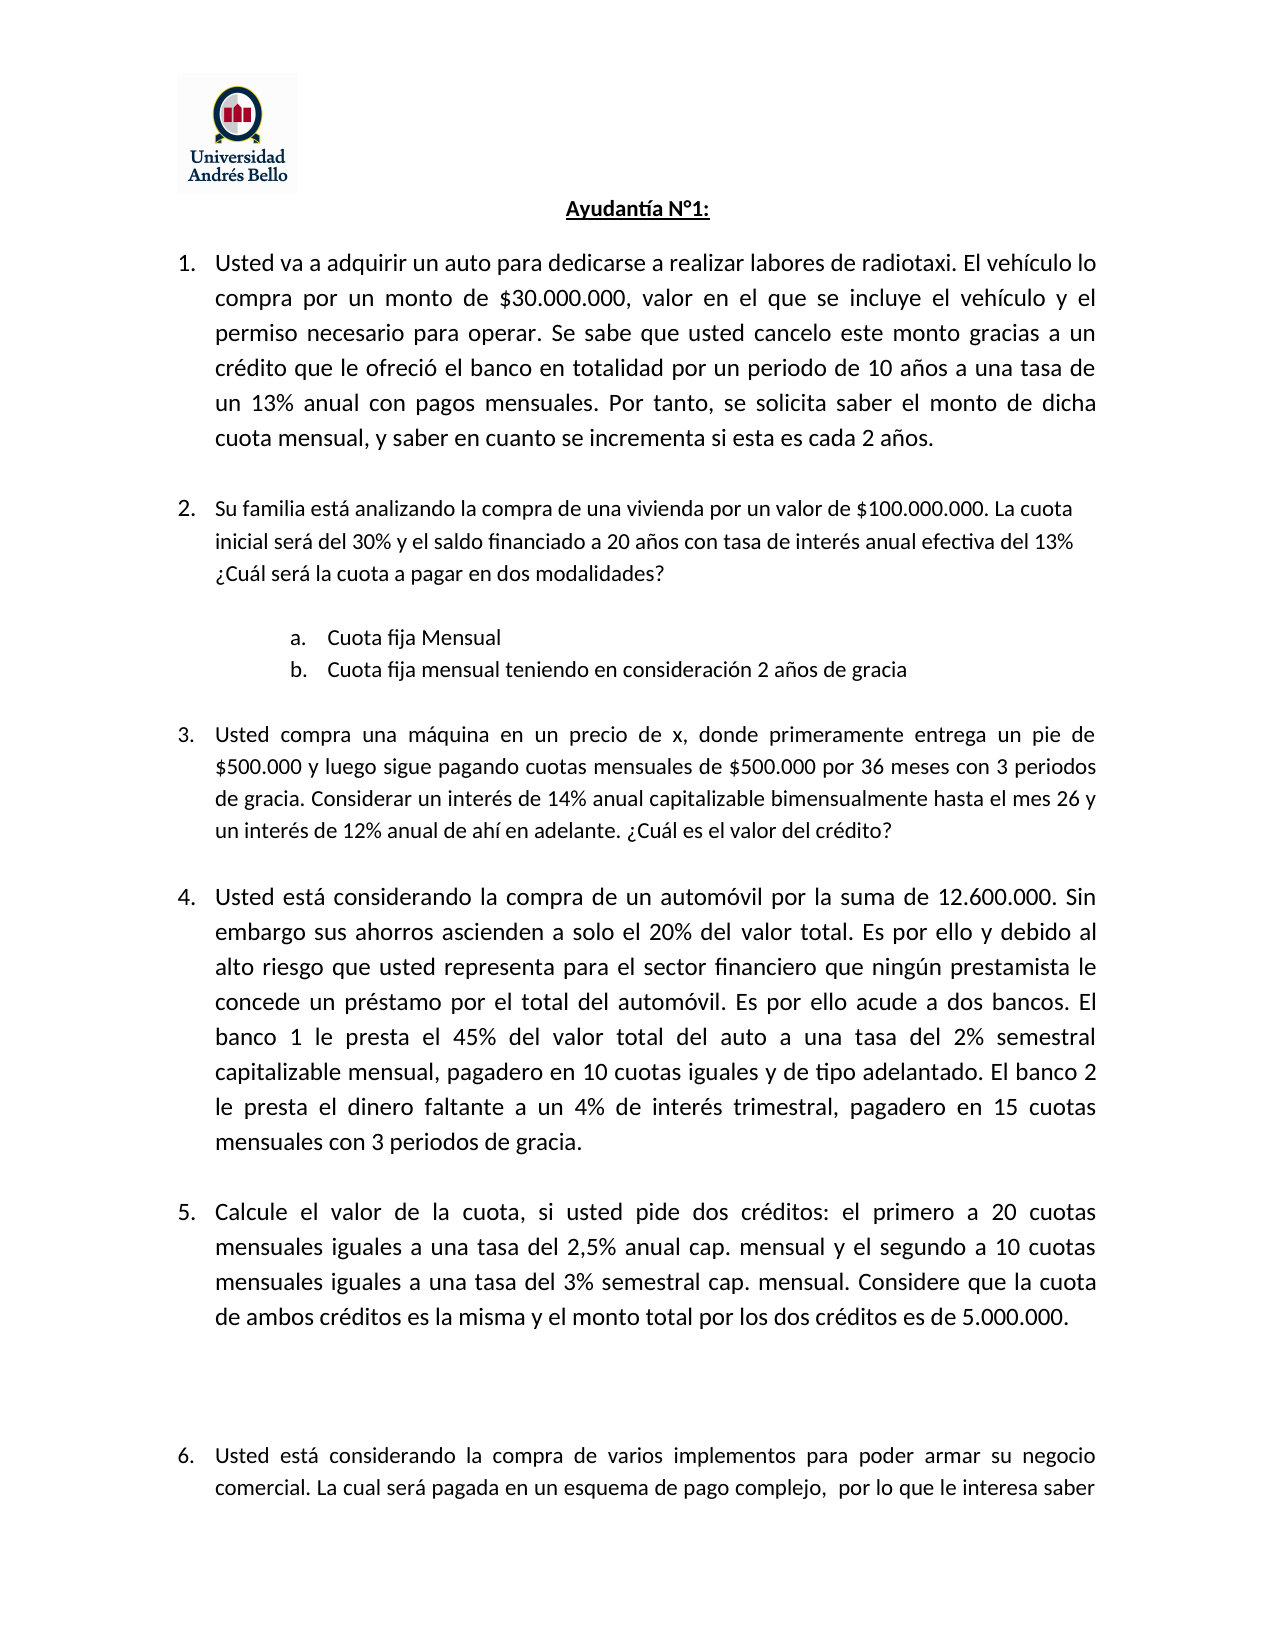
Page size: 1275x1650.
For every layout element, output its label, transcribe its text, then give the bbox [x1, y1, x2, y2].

list Usted va a adquirir un auto para dedicarse a realizar labores de radiotaxi. El vehículo lo compra por un monto de $30.000.000, valor en el que se incluye el vehículo y el permiso necesario para operar. Se sabe que usted cancelo este monto gracias a un crédito que le ofreció el banco en totalidad por un periodo de 10 años a una tasa de un 13% anual con pagos mensuales. Por tanto, se solicita saber el monto de dicha cuota mensual, y saber en cuanto se incrementa si esta es cada 2 años. [177, 247, 1098, 453]
list Usted está considerando la compra de un automóvil por la suma de 12.600.000. Sin embargo sus ahorros ascienden a solo el 20% del valor total. Es por ello y debido al alto riesgo que usted representa para el sector financiero que ningún prestamista le concede un préstamo por el total del automóvil. Es por ello acude a dos bancos. El banco 1 le presta el 45% del valor total del auto a una tasa del 2% semestral capitalizable mensual, pagadero en 10 cuotas iguales y de tipo adelantado. El banco 2 le presta el dinero faltante a un 4% de interés trimestral, pagadero en 15 cuotas mensuales con 3 periodos de gracia. [177, 881, 1098, 1156]
list Cuota fija mensual teniendo en consideración 2 años de gracia [290, 656, 1098, 683]
list Usted compra una máquina en un precio de x, donde primeramente entrega un pie de $500.000 y luego sigue pagando cuotas mensuales de $500.000 por 36 meses con 3 periodos de gracia. Considerar un interés de 14% anual capitalizable bimensualmente hasta el mes 26 y un interés de 12% anual de ahí en adelante. ¿Cuál es el valor del crédito? [177, 720, 1098, 844]
list Calcule el valor de la cuota, si usted pide dos créditos: el primero a 20 cuotas mensuales iguales a una tasa del 2,5% anual cap. mensual y el segundo a 10 cuotas mensuales iguales a una tasa del 3% semestral cap. mensual. Considere que la cuota de ambos créditos es la misma y el monto total por los dos créditos es de 5.000.000. [177, 1196, 1098, 1331]
text Ayudantía N°1: [177, 194, 1098, 222]
list Su familia está analizando la compra de una vivienda por un valor de $100.000.000. La cuota inicial será del 30% y el saldo financiado a 20 años con tasa de interés anual efectiva del 13% ¿Cuál será la cuota a pagar en dos modalidades? [177, 492, 1098, 587]
list Cuota fija Mensual [290, 623, 1098, 651]
picture [177, 73, 298, 194]
